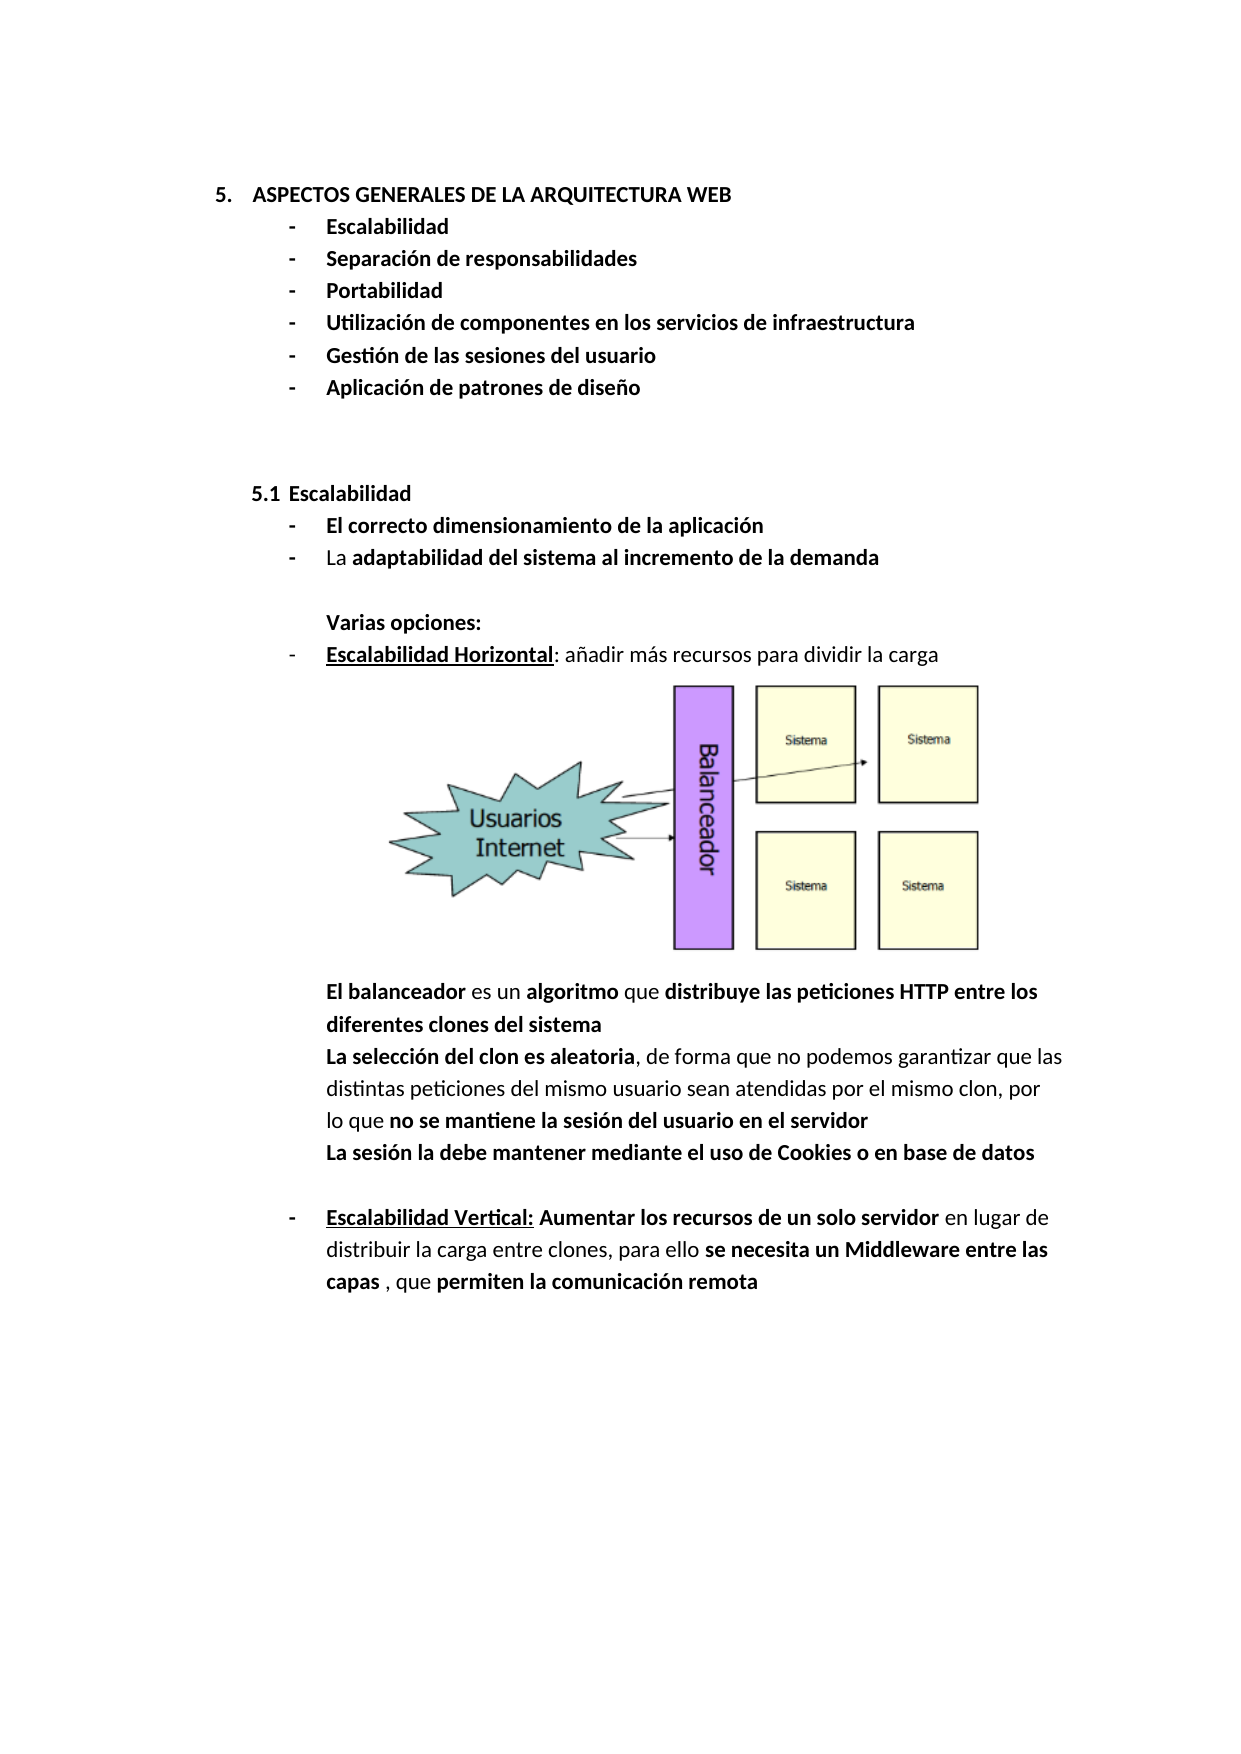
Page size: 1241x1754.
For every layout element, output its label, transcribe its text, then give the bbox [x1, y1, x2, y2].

list La selección del clon es aleatoria, de forma que no podemos garantizar que las distintas peticiones del mismo usuario sean atendidas por el mismo clon, por lo que no se mantiene la sesión del usuario en el servidor [326, 1042, 1063, 1134]
list Escalabilidad [288, 212, 1063, 240]
list Gestión de las sesiones del usuario [288, 341, 1063, 369]
list Varias opciones: [326, 608, 1063, 636]
list Escalabilidad Vertical: Aumentar los recursos de un solo servidor en lugar de distribuir la carga entre clones, para ello se necesita un Middleware entre las capas , que permiten la comunicación remota [288, 1203, 1063, 1295]
list Aplicación de patrones de diseño [288, 373, 1063, 401]
list Utilización de componentes en los servicios de infraestructura [288, 308, 1063, 337]
picture [356, 672, 1033, 974]
list Separación de responsabilidades [288, 244, 1063, 272]
list El correcto dimensionamiento de la aplicación [288, 511, 1063, 539]
list Escalabilidad Horizontal: añadir más recursos para dividir la carga [288, 640, 1063, 668]
list La sesión la debe mantener mediante el uso de Cookies o en base de datos [326, 1138, 1063, 1166]
list ASPECTOS GENERALES DE LA ARQUITECTURA WEB [215, 180, 1063, 208]
list Escalabilidad [251, 479, 1063, 507]
list Portabilidad [288, 276, 1063, 304]
list El balanceador es un algoritmo que distribuye las peticiones HTTP entre los diferentes clones del sistema [326, 977, 1063, 1038]
list La adaptabilidad del sistema al incremento de la demanda [288, 543, 1063, 571]
